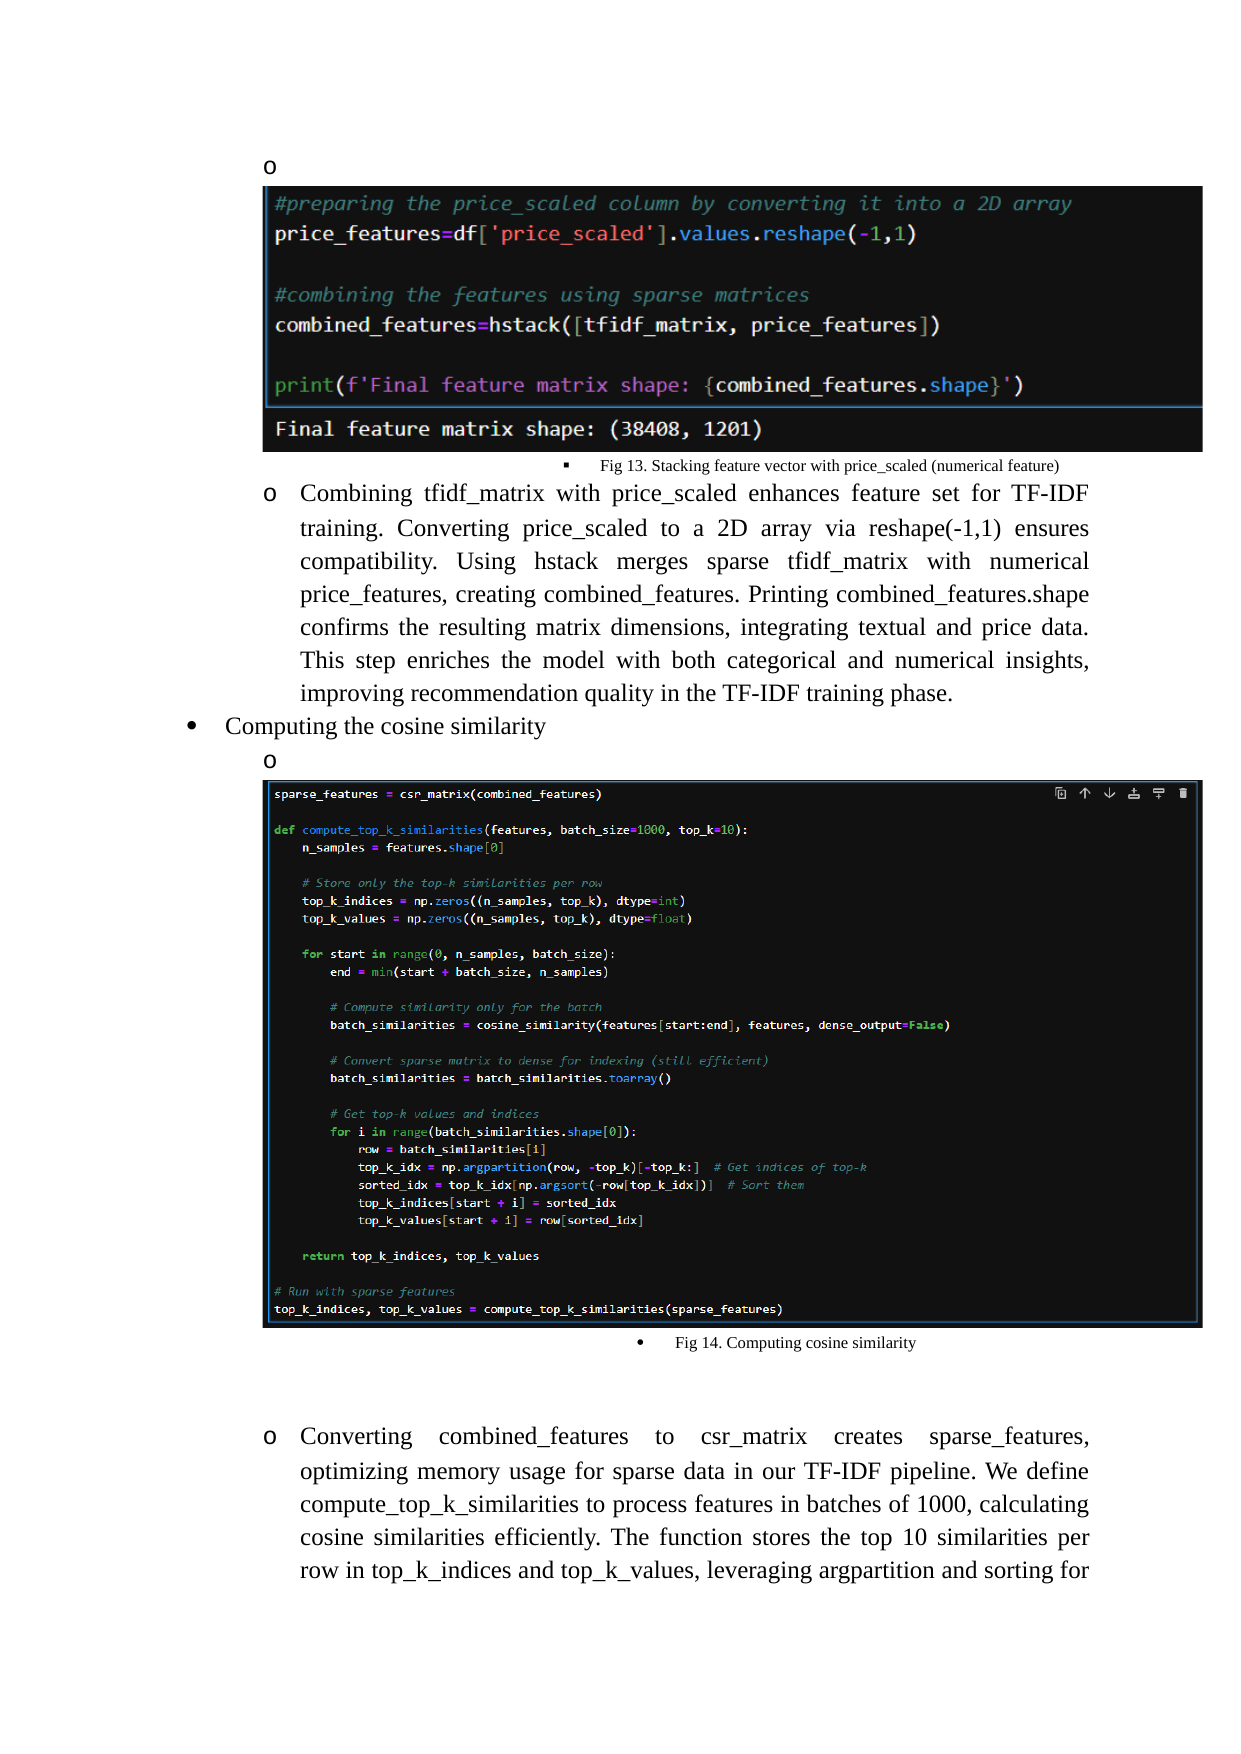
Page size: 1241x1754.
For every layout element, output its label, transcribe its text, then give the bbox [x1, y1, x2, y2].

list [262, 1421, 1090, 1584]
picture [262, 186, 1203, 452]
list Fig 13. Stacking feature vector with price_scaled (numerical feature) [562, 456, 1090, 475]
list Combining tfidf_matrix with price_scaled enhances feature set for TF-IDF training. Converting price_scaled to a 2D array via reshape(-1,1) ensures compatibility. Using hstack merges sparse tfidf_matrix with numerical price_features, creating combined_features. Printing combined_features.shape confirms the resulting matrix dimensions, integrating textual and price data. This step enriches the model with both categorical and numerical insights, improving recommendation quality in the TF-IDF training phase. [262, 478, 1090, 707]
list Fig 14. Computing cosine similarity [637, 1332, 1090, 1352]
list Computing the cosine similarity [187, 711, 1090, 740]
picture [262, 780, 1203, 1328]
